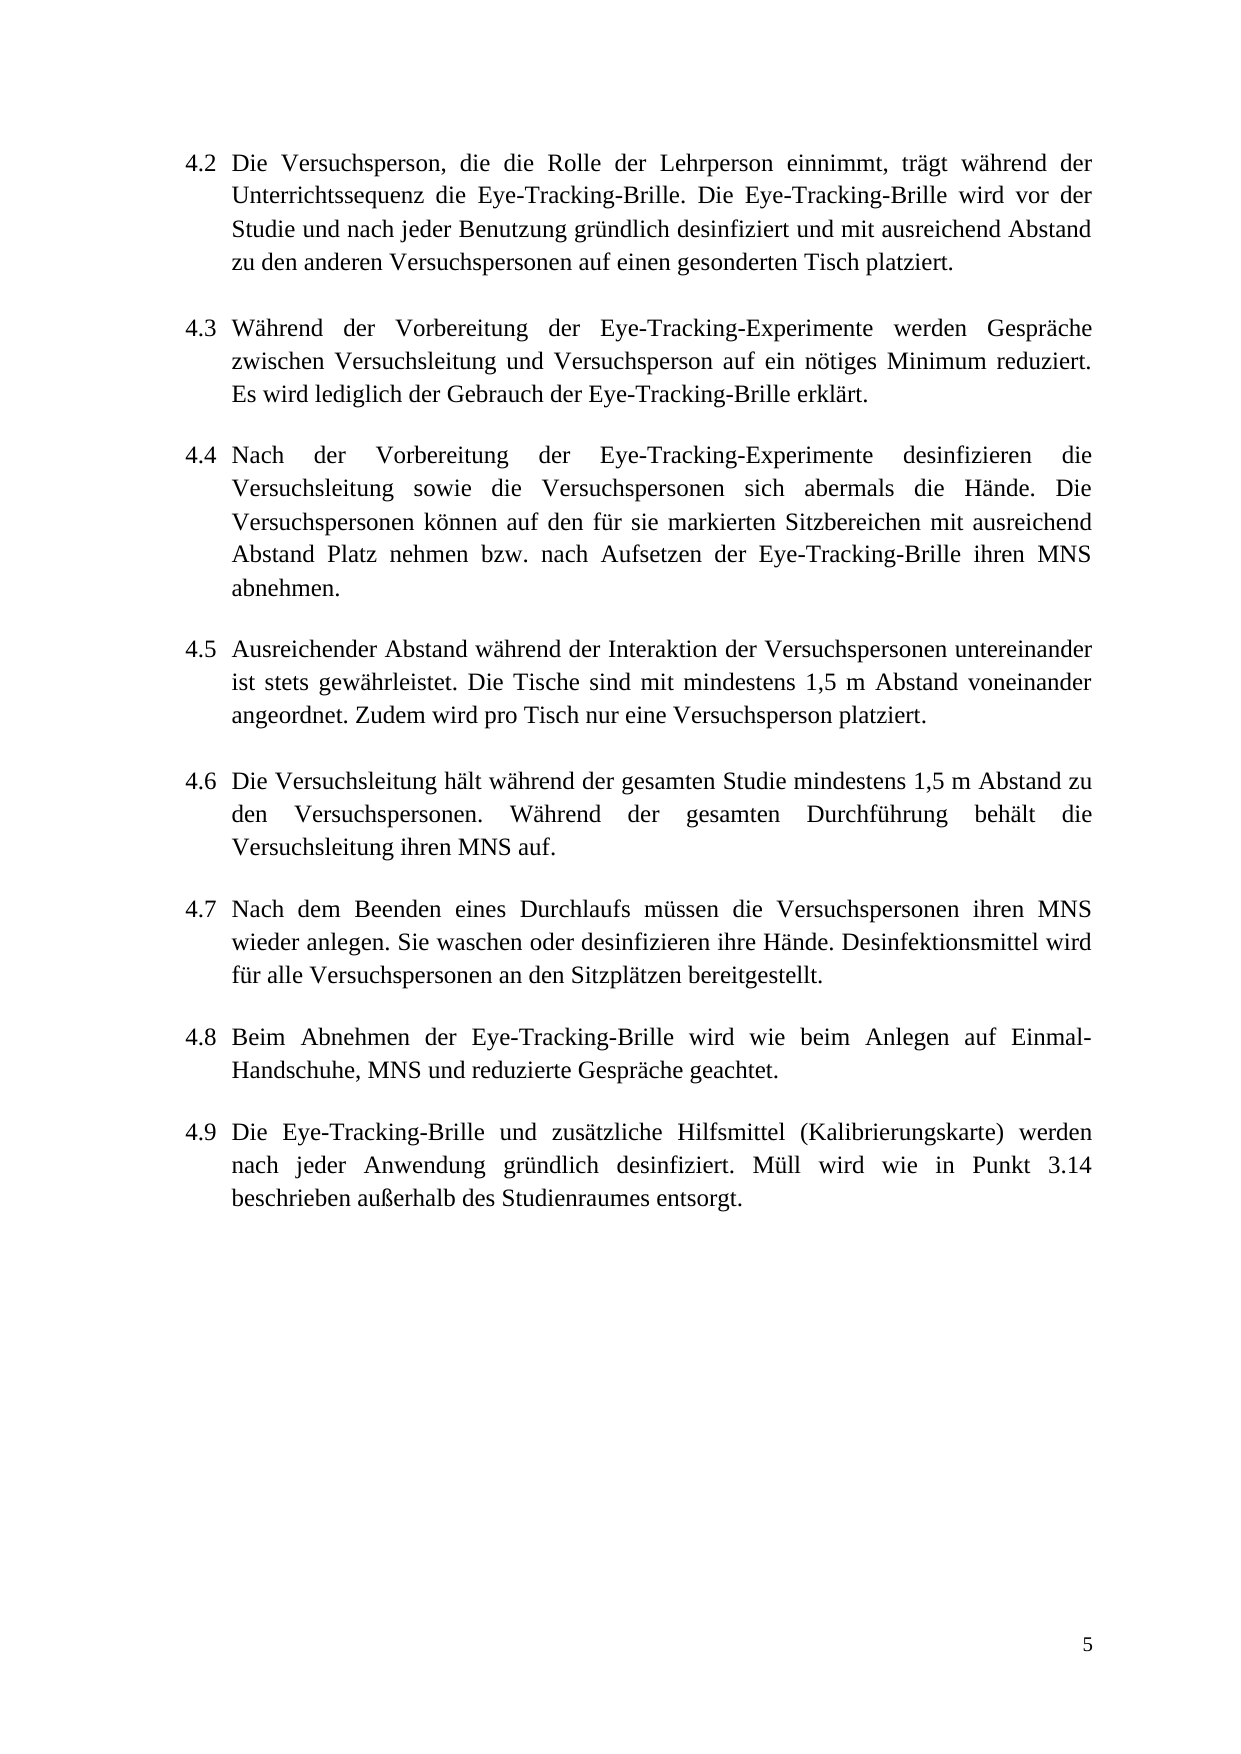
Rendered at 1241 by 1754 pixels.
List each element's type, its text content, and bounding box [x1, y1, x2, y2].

list Die Versuchsleitung hält während der gesamten Studie mindestens 1,5 m Abstand zu den Versuchspersonen. Während der gesamten Durchführung behält die Versuchsleitung ihren MNS auf. [185, 766, 1093, 861]
list Ausreichender Abstand während der Interaktion der Versuchspersonen untereinander ist stets gewährleistet. Die Tische sind mit mindestens 1,5 m Abstand voneinander angeordnet. Zudem wird pro Tisch nur eine Versuchsperson platziert. [185, 634, 1093, 729]
list Die Versuchsperson, die die Rolle der Lehrperson einnimmt, trägt während der Unterrichtssequenz die Eye-Tracking-Brille. Die Eye-Tracking-Brille wird vor der Studie und nach jeder Benutzung gründlich desinfiziert und mit ausreichend Abstand zu den anderen Versuchspersonen auf einen gesonderten Tisch platziert. [185, 148, 1093, 275]
list Beim Abnehmen der Eye-Tracking-Brille wird wie beim Anlegen auf Einmal-Handschuhe, MNS und reduzierte Gespräche geachtet. [185, 1022, 1093, 1084]
list Während der Vorbereitung der Eye-Tracking-Experimente werden Gespräche zwischen Versuchsleitung und Versuchsperson auf ein nötiges Minimum reduziert. Es wird lediglich der Gebrauch der Eye-Tracking-Brille erklärt. [185, 313, 1093, 407]
list Die Eye-Tracking-Brille und zusätzliche Hilfsmittel (Kalibrierungskarte) werden nach jeder Anwendung gründlich desinfiziert. Müll wird wie in Punkt 3.14 beschrieben außerhalb des Studienraumes entsorgt. [185, 1117, 1093, 1212]
list Nach dem Beenden eines Durchlaufs müssen die Versuchspersonen ihren MNS wieder anlegen. Sie waschen oder desinfizieren ihre Hände. Desinfektionsmittel wird für alle Versuchspersonen an den Sitzplätzen bereitgestellt. [185, 894, 1093, 989]
list Nach der Vorbereitung der Eye-Tracking-Experimente desinfizieren die Versuchsleitung sowie die Versuchspersonen sich abermals die Hände. Die Versuchspersonen können auf den für sie markierten Sitzbereichen mit ausreichend Abstand Platz nehmen bzw. nach Aufsetzen der Eye-Tracking-Brille ihren MNS abnehmen. [185, 441, 1093, 601]
